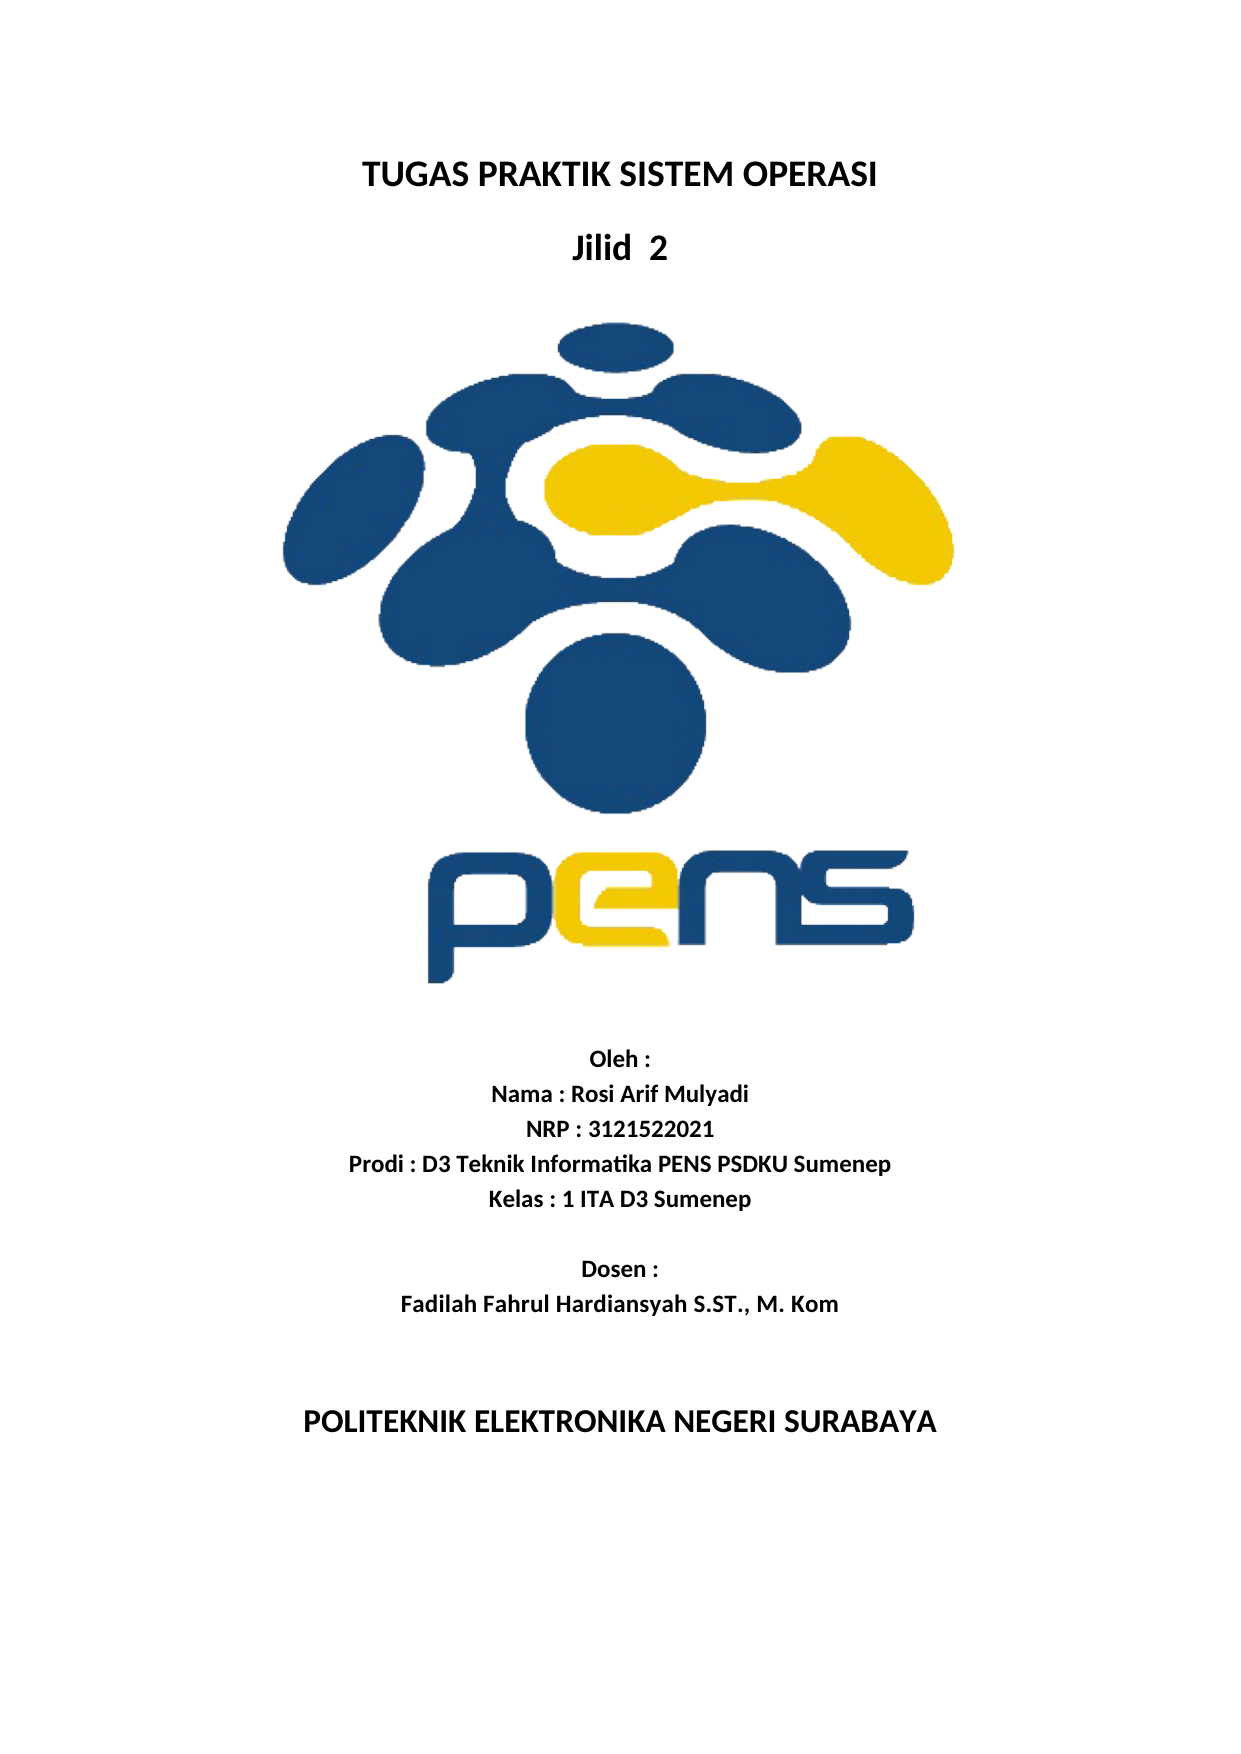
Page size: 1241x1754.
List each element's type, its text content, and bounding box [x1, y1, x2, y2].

text Fadilah Fahrul Hardiansyah S.ST., M. Kom [150, 1288, 1090, 1319]
text Jilid 2 [150, 223, 1090, 269]
text POLITEKNIK ELEKTRONIKA NEGERI SURABAYA [150, 1400, 1090, 1441]
picture [247, 297, 993, 1005]
text Nama : Rosi Arif Mulyadi [150, 1078, 1090, 1109]
text TUGAS PRAKTIK SISTEM OPERASI [150, 150, 1090, 196]
text Oleh : [150, 1043, 1090, 1074]
text Kelas : 1 ITA D3 Sumenep [150, 1183, 1090, 1214]
text Dosen : [150, 1253, 1090, 1284]
text Prodi : D3 Teknik Informatika PENS PSDKU Sumenep [150, 1148, 1090, 1179]
text NRP : 3121522021 [150, 1113, 1090, 1144]
